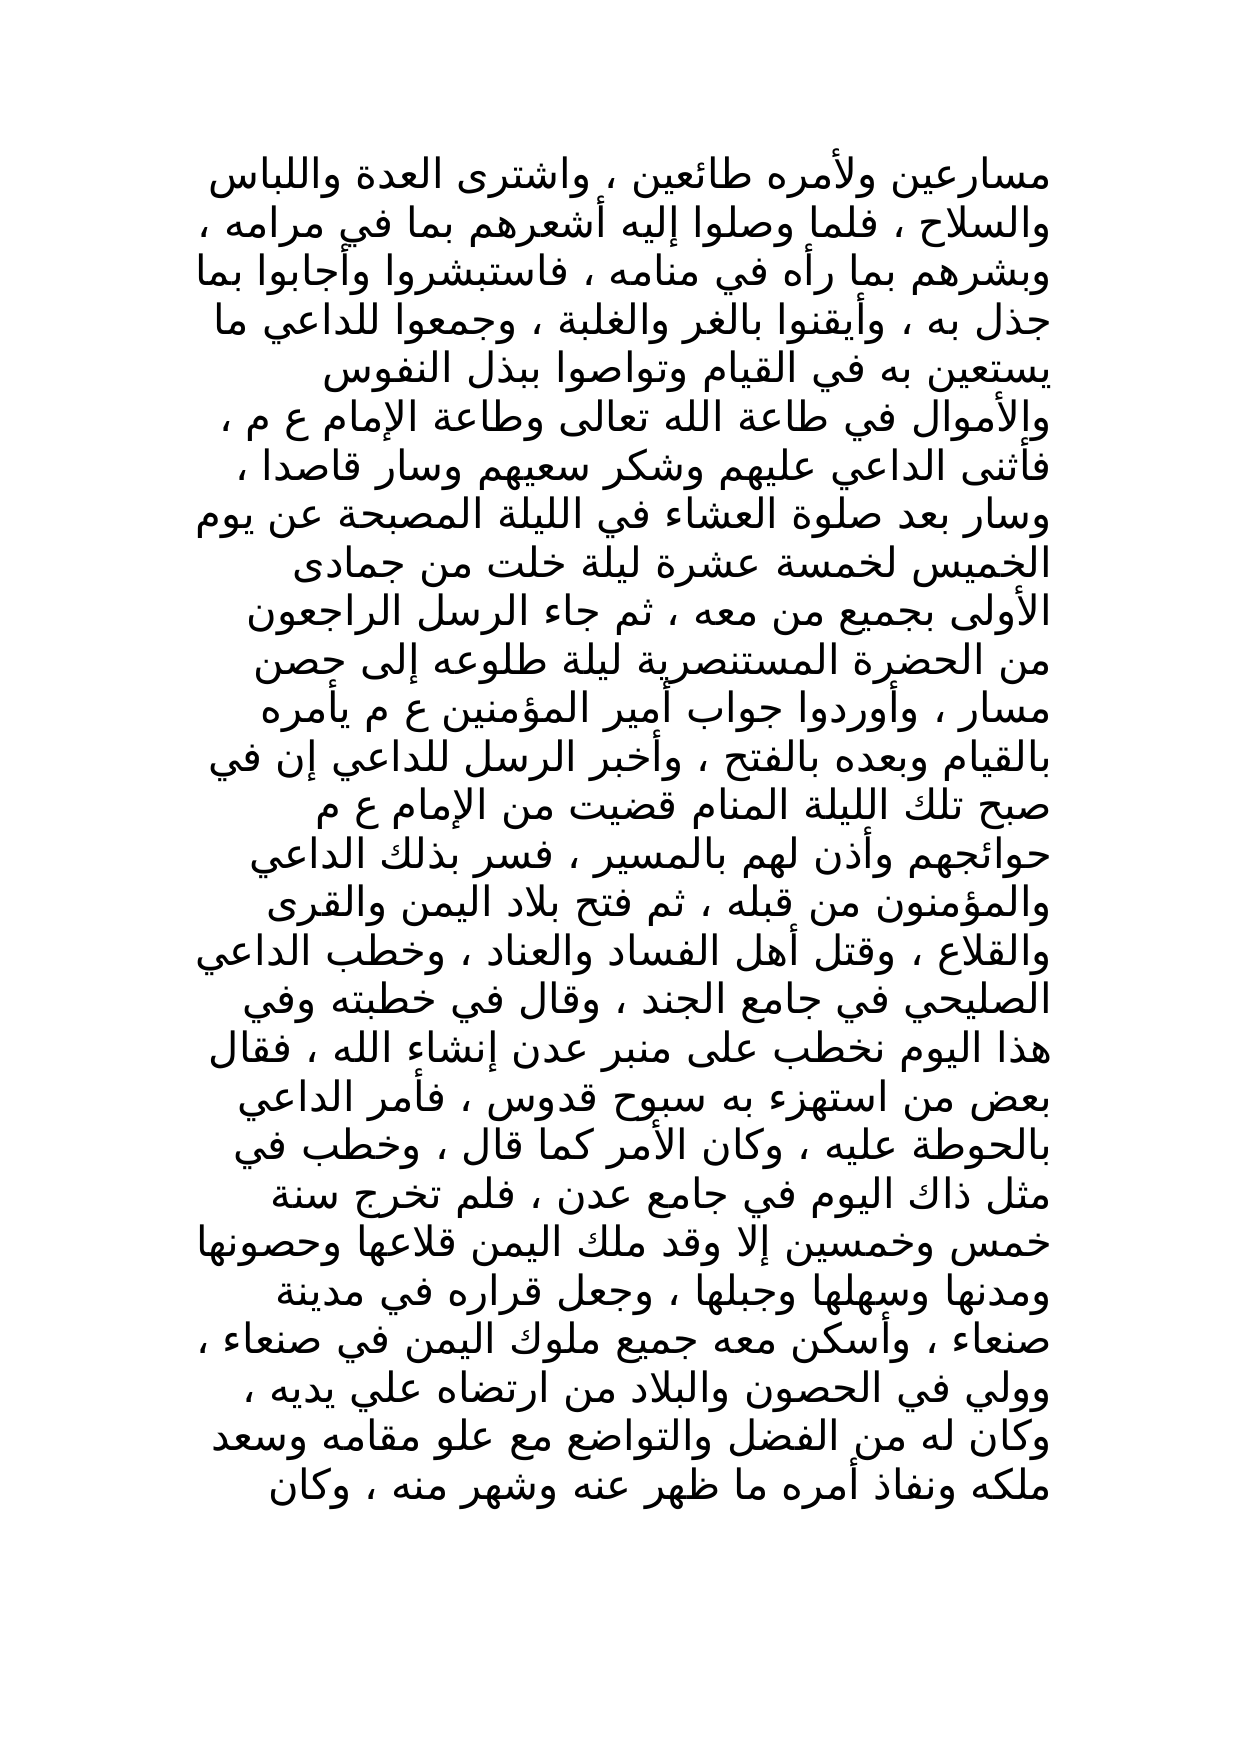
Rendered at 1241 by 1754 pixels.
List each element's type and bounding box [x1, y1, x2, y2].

list [187, 150, 1053, 1509]
